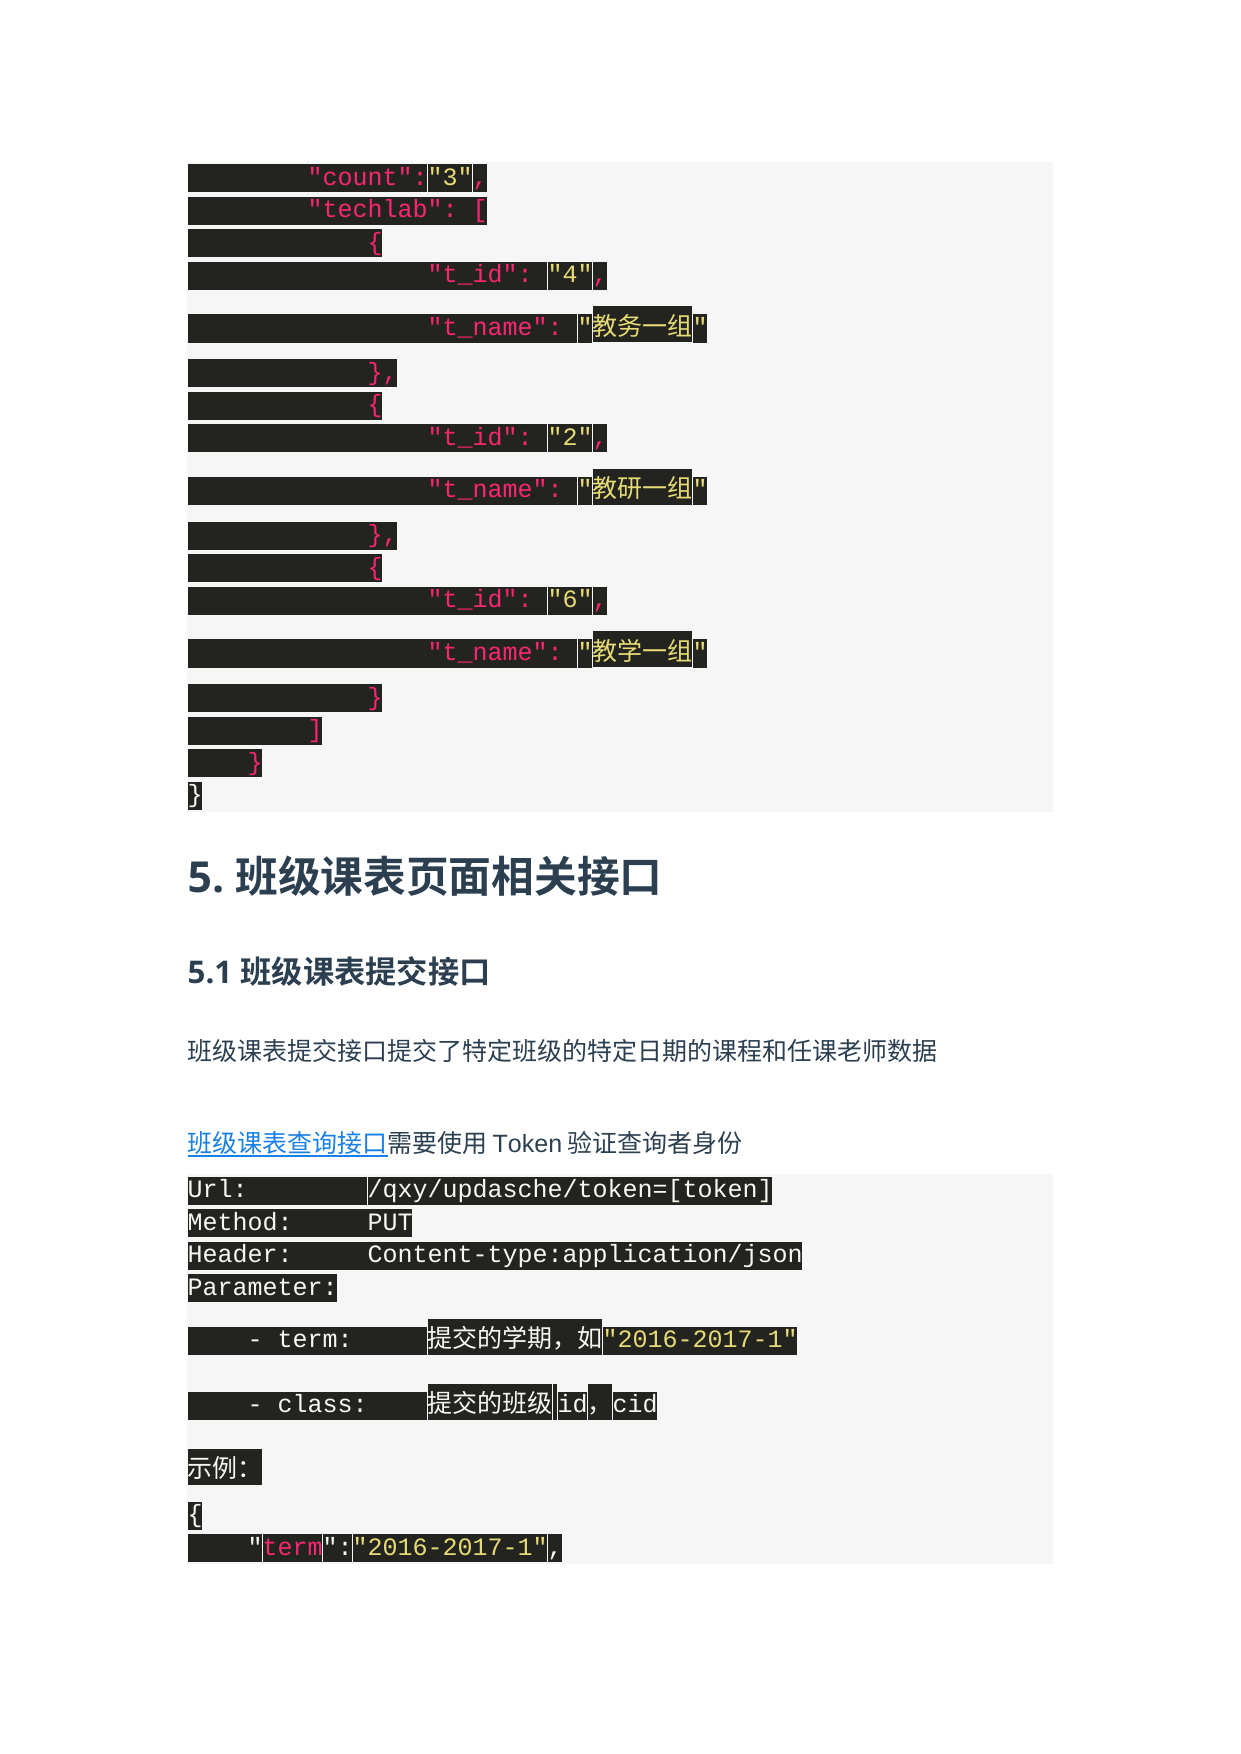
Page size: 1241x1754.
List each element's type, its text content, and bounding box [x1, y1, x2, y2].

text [187, 162, 1053, 812]
text 班级课表提交接口提交了特定班级的特定日期的课程和任课老师数据 [187, 1017, 1053, 1082]
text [187, 1174, 1053, 1564]
text 班级课表查询接口需要使用Token验证查询者身份 [187, 1109, 1053, 1174]
text 5.1 班级课表提交接口 [187, 937, 1053, 1002]
text 5. 班级课表页面相关接口 [187, 842, 1053, 907]
